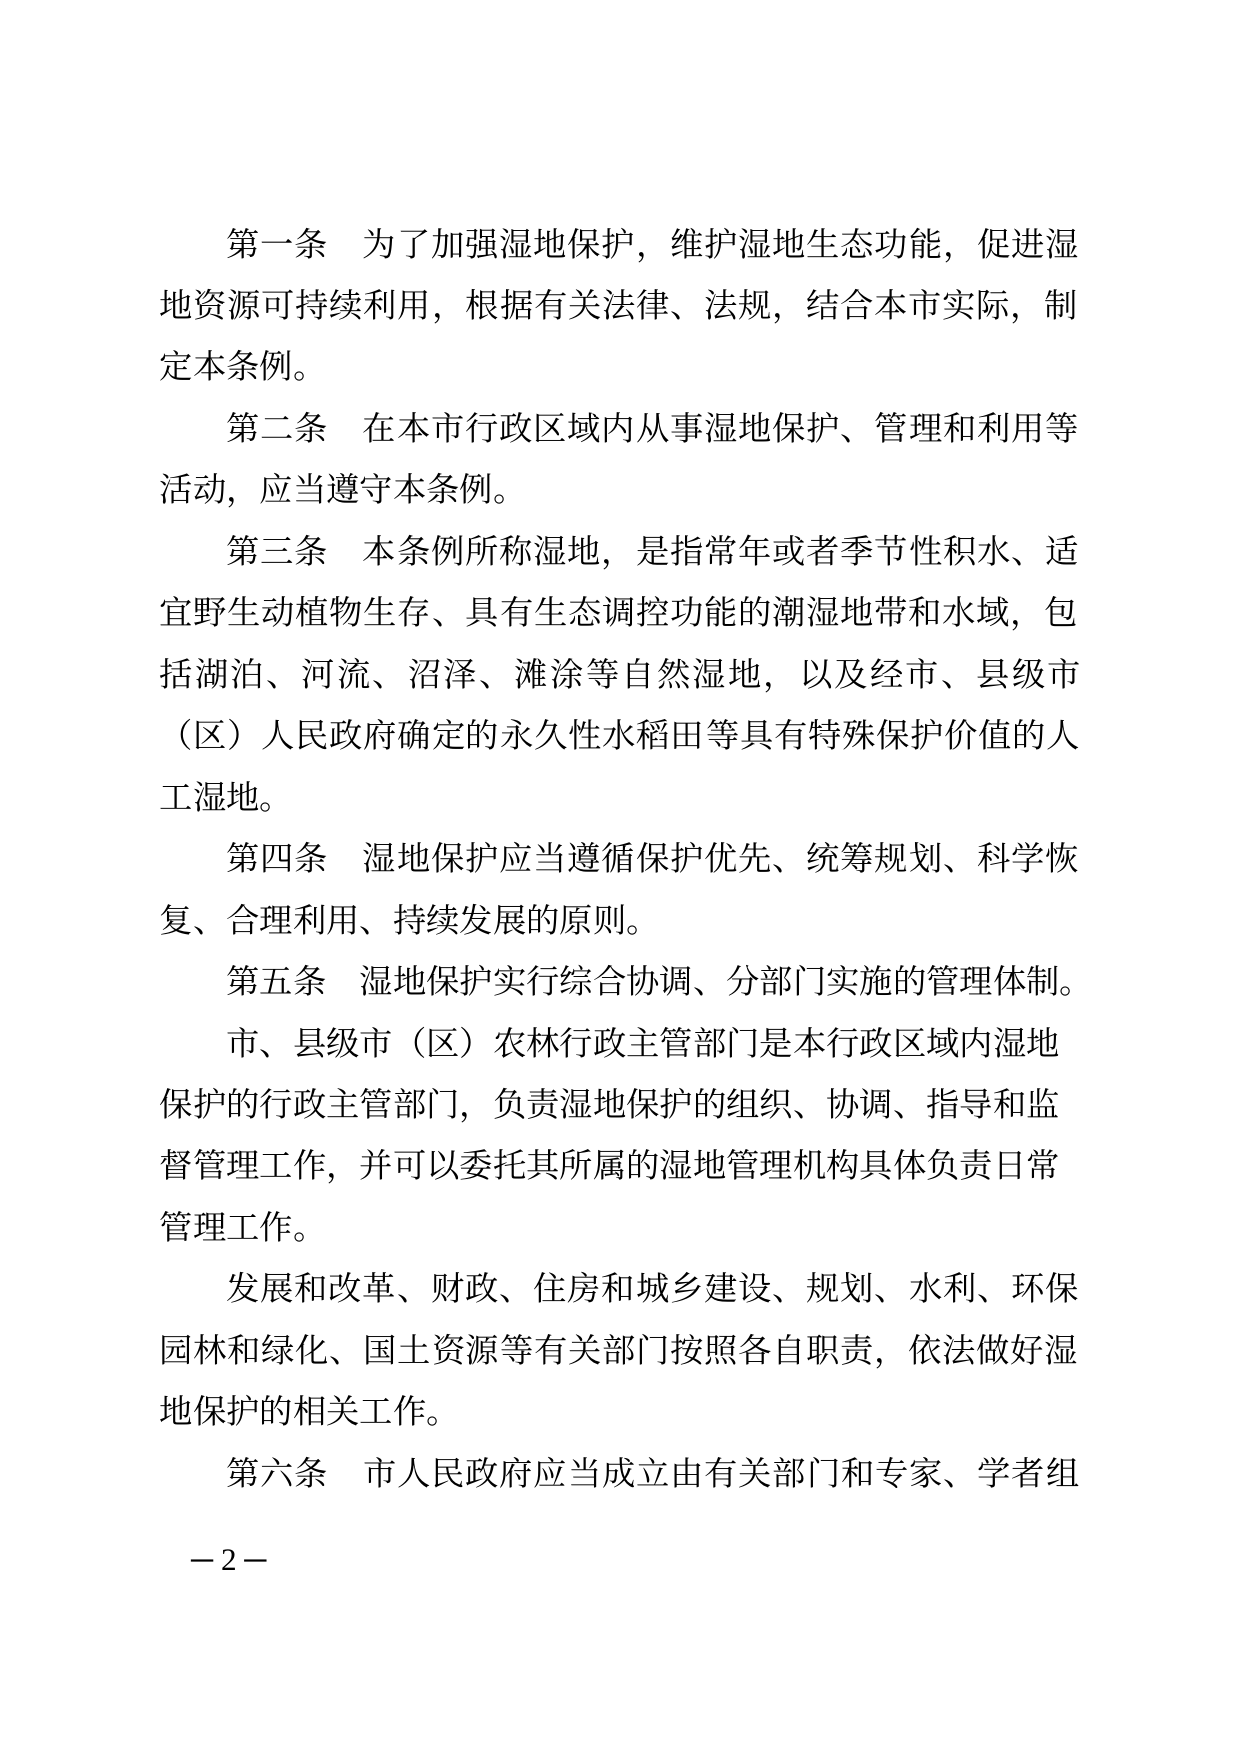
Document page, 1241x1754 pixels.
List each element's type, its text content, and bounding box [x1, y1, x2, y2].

text 第三条 本条例所称湿地，是指常年或者季节性积水、适宜野生动植物生存、具有生态调控功能的潮湿地带和水域，包括湖泊、河流、沼泽、滩涂等自然湿地，以及经市、县级市（区）人民政府确定的永久性水稻田等具有特殊保护价值的人工湿地。 [159, 514, 1081, 821]
text 第一条 为了加强湿地保护，维护湿地生态功能，促进湿地资源可持续利用，根据有关法律、法规，结合本市实际，制定本条例。 [159, 207, 1081, 391]
text 发展和改革、财政、住房和城乡建设、规划、水利、环保、园林和绿化、国土资源等有关部门按照各自职责，依法做好湿地保护的相关工作。 [159, 1252, 1081, 1436]
text 市、县级市（区）农林行政主管部门是本行政区域内湿地保护的行政主管部门，负责湿地保护的组织、协调、指导和监督管理工作，并可以委托其所属的湿地管理机构具体负责日常管理工作。 [159, 1006, 1081, 1252]
text 第四条 湿地保护应当遵循保护优先、统筹规划、科学恢复、合理利用、持续发展的原则。 [159, 821, 1081, 944]
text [159, 1436, 1081, 1497]
text 第五条 湿地保护实行综合协调、分部门实施的管理体制。 [159, 944, 1081, 1006]
text 第二条 在本市行政区域内从事湿地保护、管理和利用等活动，应当遵守本条例。 [159, 391, 1081, 514]
